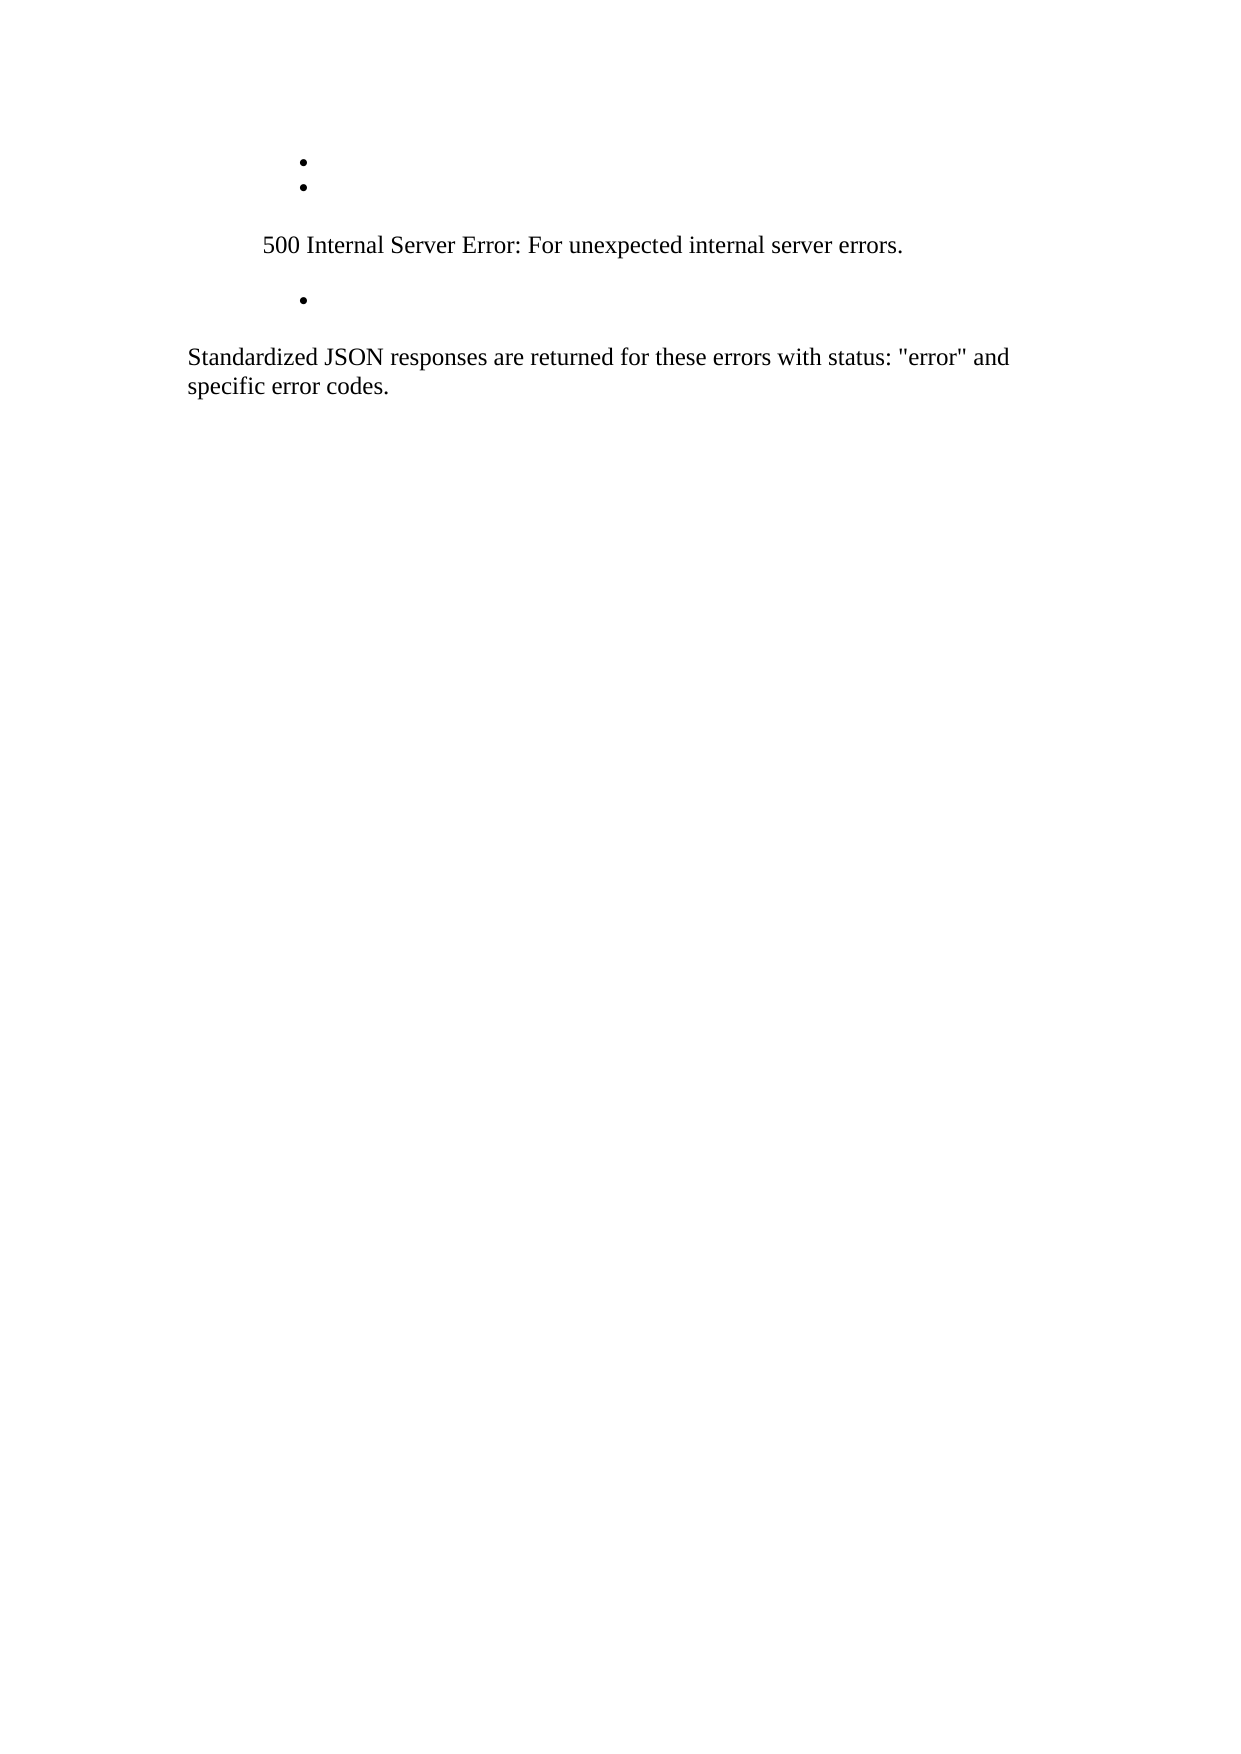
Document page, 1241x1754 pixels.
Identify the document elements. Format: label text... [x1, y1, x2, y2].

text 500 Internal Server Error: For unexpected internal server errors. [262, 230, 1053, 259]
text Standardized JSON responses are returned for these errors with status: "error" and specific error codes. [187, 342, 1053, 400]
